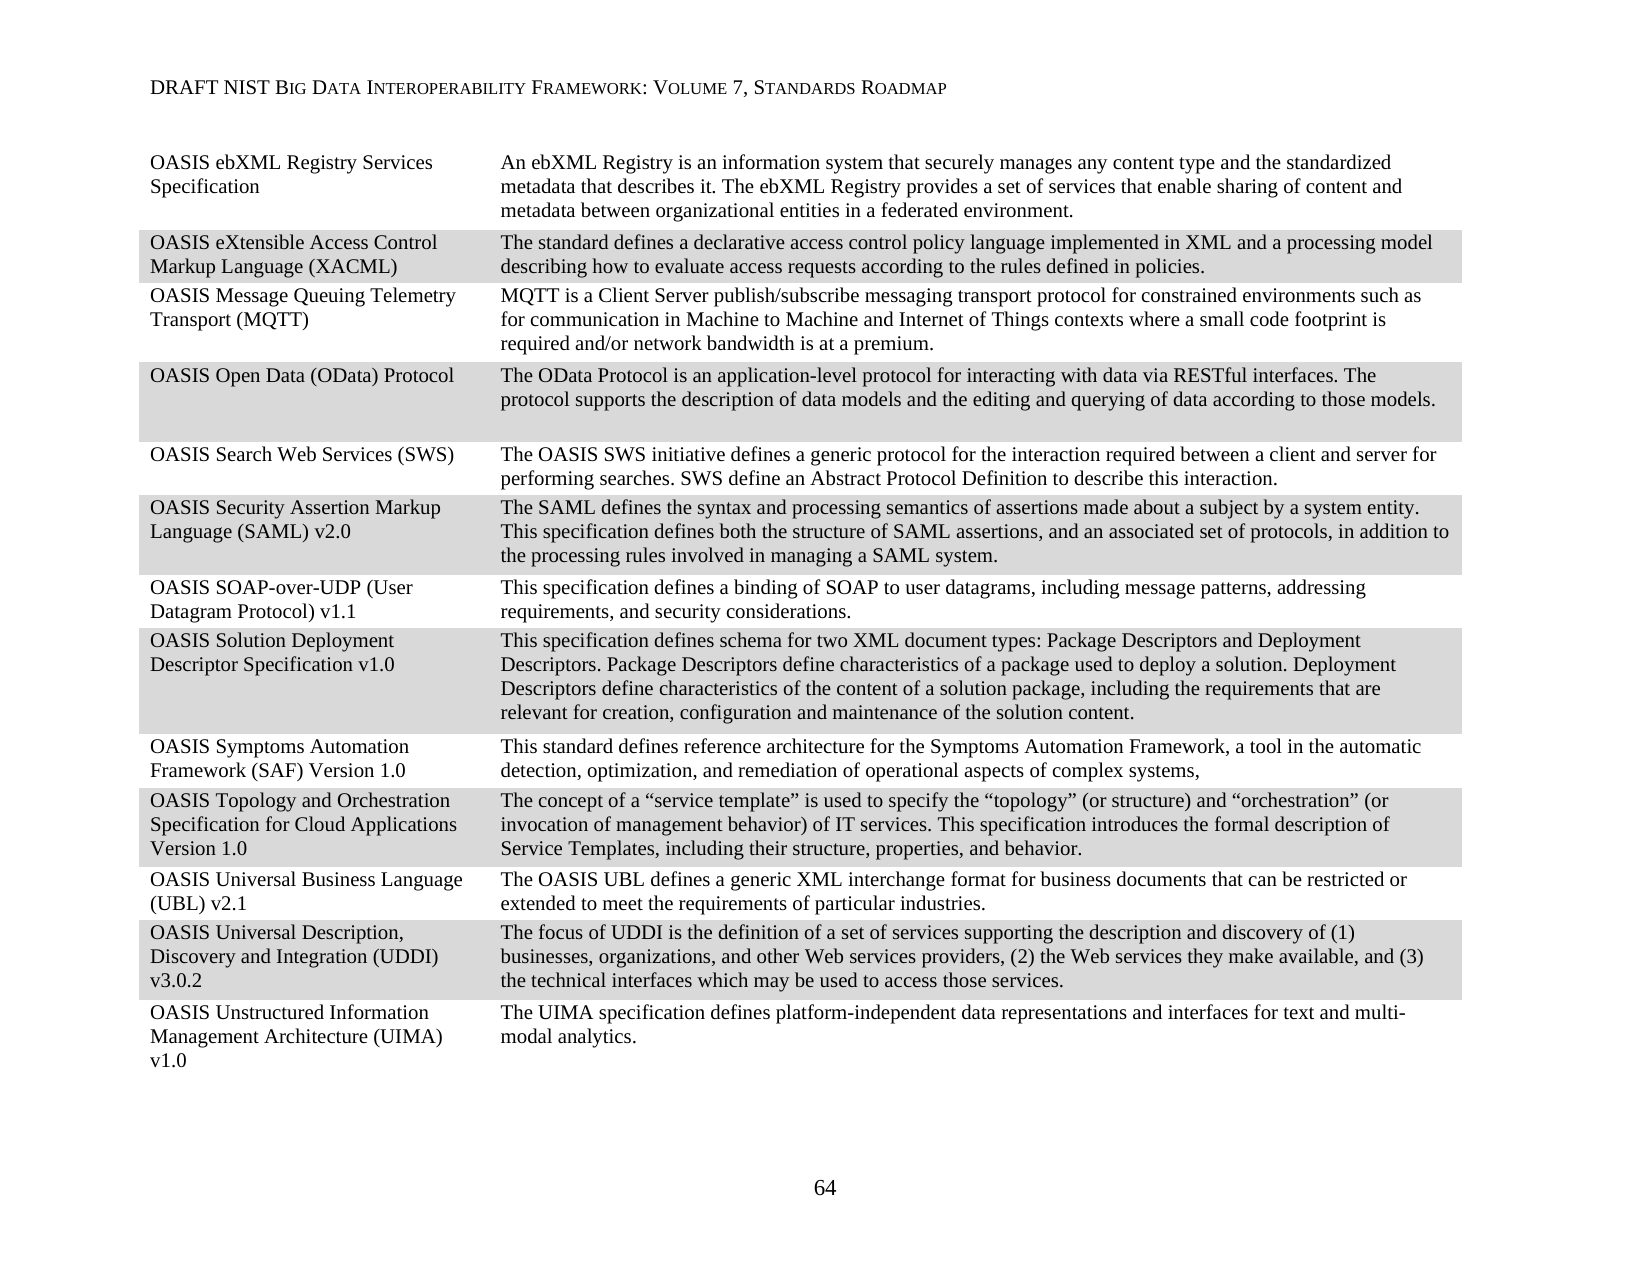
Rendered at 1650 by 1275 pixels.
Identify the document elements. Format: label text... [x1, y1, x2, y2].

table_cell The focus of UDDI is the definition of a set of services supporting the description and discovery of (1) businesses, organizations, and other Web services providers, (2) the Web services they make available, and (3) the technical interfaces which may be used to access those services. [489, 920, 1462, 1000]
table_cell OASIS ebXML Registry Services Specification [139, 150, 489, 230]
table_cell OASIS Message Queuing Telemetry Transport (MQTT) [139, 283, 489, 362]
table_cell The SAML defines the syntax and processing semantics of assertions made about a subject by a system entity. This specification defines both the structure of SAML assertions, and an associated set of protocols, in addition to the processing rules involved in managing a SAML system. [489, 495, 1462, 575]
table_cell The OData Protocol is an application-level protocol for interacting with data via RESTful interfaces. The protocol supports the description of data models and the editing and querying of data according to those models. [489, 362, 1462, 442]
table_cell This standard defines reference architecture for the Symptoms Automation Framework, a tool in the automatic detection, optimization, and remediation of operational aspects of complex systems, [489, 734, 1462, 787]
table_cell OASIS Universal Description, Discovery and Integration (UDDI) v3.0.2 [139, 920, 489, 1000]
table_cell An ebXML Registry is an information system that securely manages any content type and the standardized metadata that describes it. The ebXML Registry provides a set of services that enable sharing of content and metadata between organizational entities in a federated environment. [489, 150, 1462, 230]
table_cell OASIS Topology and Orchestration Specification for Cloud Applications Version 1.0 [139, 788, 489, 867]
table_cell The UIMA specification defines platform-independent data representations and interfaces for text and multi-modal analytics. [489, 1000, 1462, 1080]
table_cell OASIS Symptoms Automation Framework (SAF) Version 1.0 [139, 734, 489, 787]
table_cell The standard defines a declarative access control policy language implemented in XML and a processing model describing how to evaluate access requests according to the rules defined in policies. [489, 230, 1462, 283]
table_cell The OASIS UBL defines a generic XML interchange format for business documents that can be restricted or extended to meet the requirements of particular industries. [489, 867, 1462, 920]
table_cell OASIS SOAP-over-UDP (User Datagram Protocol) v1.1 [139, 575, 489, 628]
table_cell OASIS Universal Business Language (UBL) v2.1 [139, 867, 489, 920]
table_cell The OASIS SWS initiative defines a generic protocol for the interaction required between a client and server for performing searches. SWS define an Abstract Protocol Definition to describe this interaction. [489, 442, 1462, 495]
table_cell OASIS Search Web Services (SWS) [139, 442, 489, 495]
table_cell MQTT is a Client Server publish/subscribe messaging transport protocol for constrained environments such as for communication in Machine to Machine and Internet of Things contexts where a small code footprint is required and/or network bandwidth is at a premium. [489, 283, 1462, 362]
table_cell OASIS Security Assertion Markup Language (SAML) v2.0 [139, 495, 489, 575]
table_cell OASIS Open Data (OData) Protocol [139, 362, 489, 442]
table_cell OASIS Solution Deployment Descriptor Specification v1.0 [139, 628, 489, 734]
table_cell The concept of a “service template” is used to specify the “topology” (or structure) and “orchestration” (or invocation of management behavior) of IT services. This specification introduces the formal description of Service Templates, including their structure, properties, and behavior. [489, 788, 1462, 867]
table_cell This specification defines schema for two XML document types: Package Descriptors and Deployment Descriptors. Package Descriptors define characteristics of a package used to deploy a solution. Deployment Descriptors define characteristics of the content of a solution package, including the requirements that are relevant for creation, configuration and maintenance of the solution content. [489, 628, 1462, 734]
table_cell OASIS eXtensible Access Control Markup Language (XACML) [139, 230, 489, 283]
table_cell OASIS Unstructured Information Management Architecture (UIMA) v1.0 [139, 1000, 489, 1080]
table_cell This specification defines a binding of SOAP to user datagrams, including message patterns, addressing requirements, and security considerations. [489, 575, 1462, 628]
